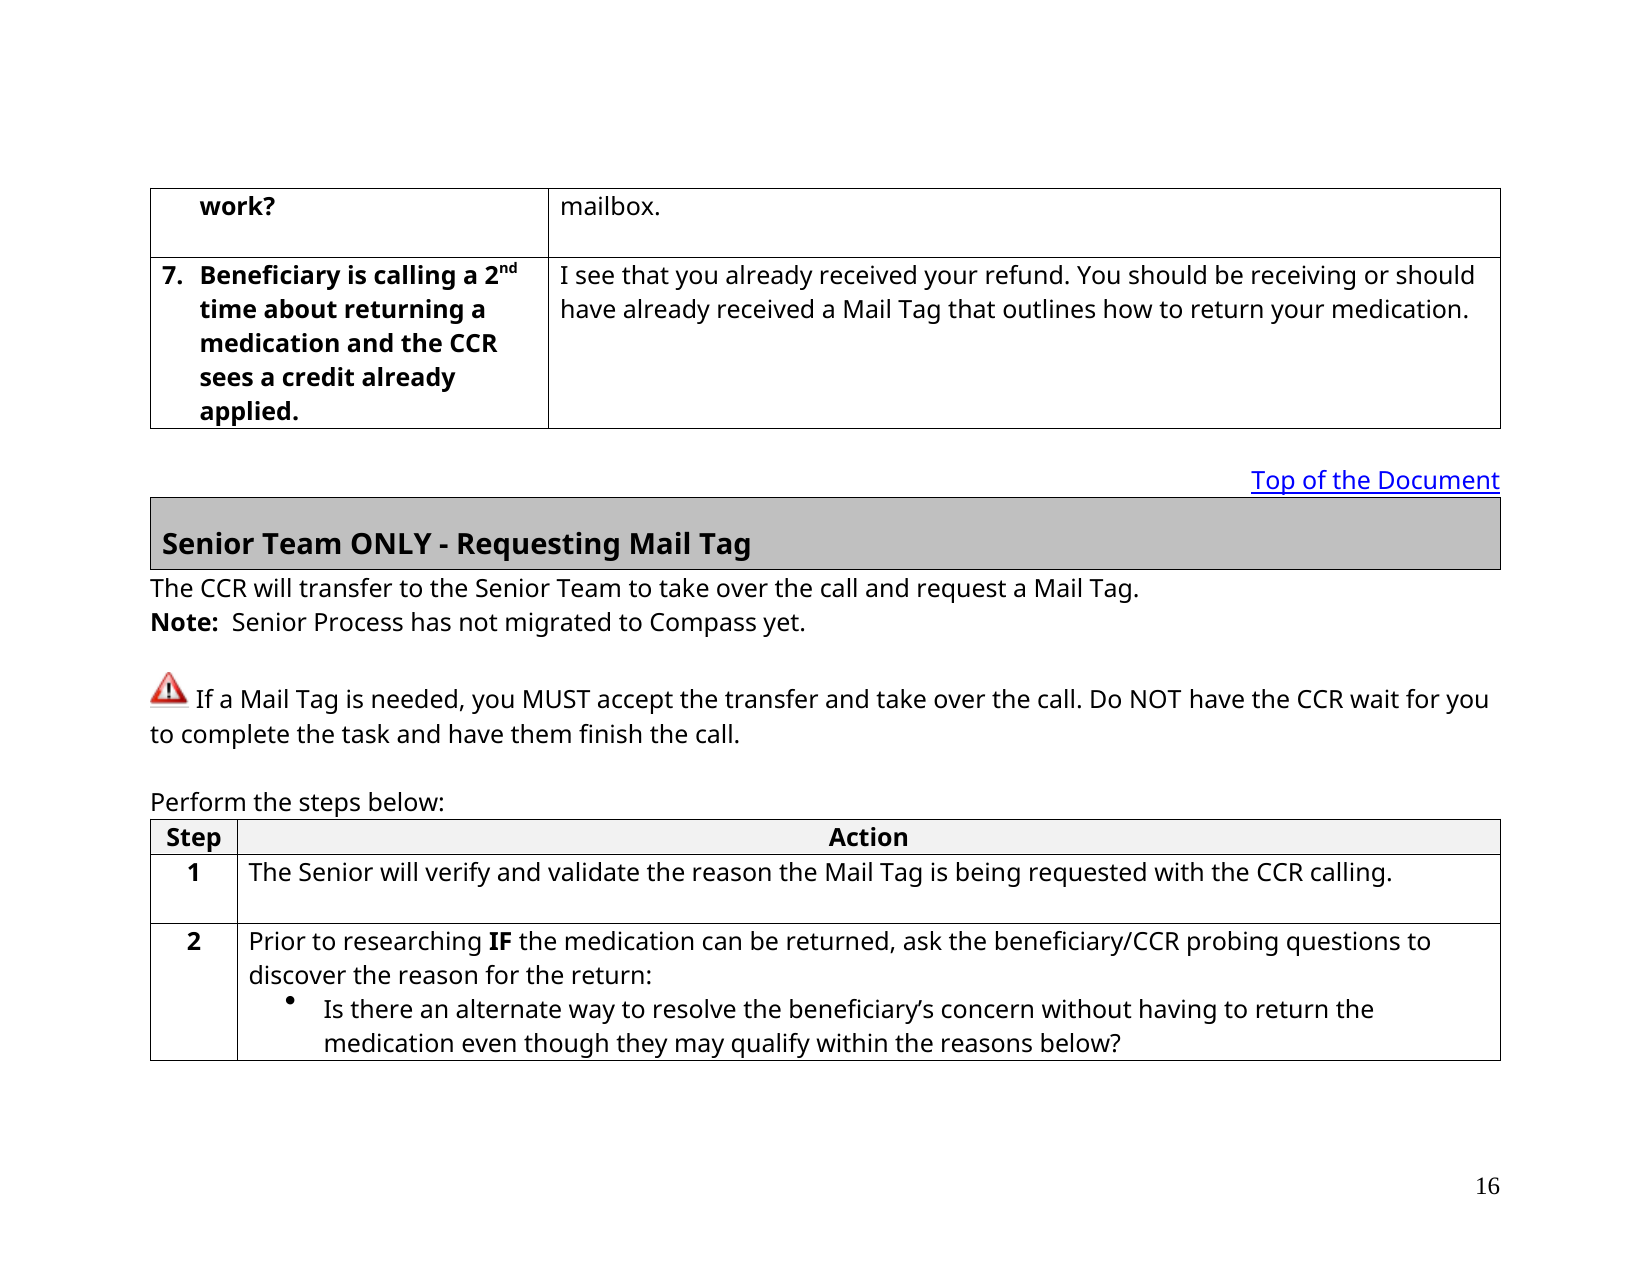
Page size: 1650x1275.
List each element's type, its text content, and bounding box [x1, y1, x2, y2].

text Top of the Document [150, 463, 1500, 497]
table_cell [238, 924, 1500, 1060]
table_header Step [151, 820, 237, 853]
table_cell Beneficiary is calling a 2nd time about returning a medication and the CCR sees a credit already applied. [151, 258, 548, 428]
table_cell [549, 189, 1500, 257]
picture [150, 672, 190, 709]
text The CCR will transfer to the Senior Team to take over the call and request a Mail Tag. [150, 570, 1500, 604]
table_cell I see that you already received your refund. You should be receiving or should have already received a Mail Tag that outlines how to return your medication. [549, 258, 1500, 428]
table_header Action [238, 820, 1500, 853]
text If a Mail Tag is needed, you MUST accept the transfer and take over the call. Do NOT have the CCR wait for you to complete the task and have them finish the call. [150, 672, 1500, 750]
table_cell 1 [151, 855, 237, 923]
table_cell 2 [151, 924, 237, 1060]
table_cell The Senior will verify and validate the reason the Mail Tag is being requested with the CCR calling. [238, 855, 1500, 923]
text Note: Senior Process has not migrated to Compass yet. [150, 604, 1500, 638]
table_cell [151, 189, 548, 257]
text Perform the steps below: [150, 784, 1500, 818]
table_header Senior Team ONLY - Requesting Mail Tag [151, 498, 1500, 569]
